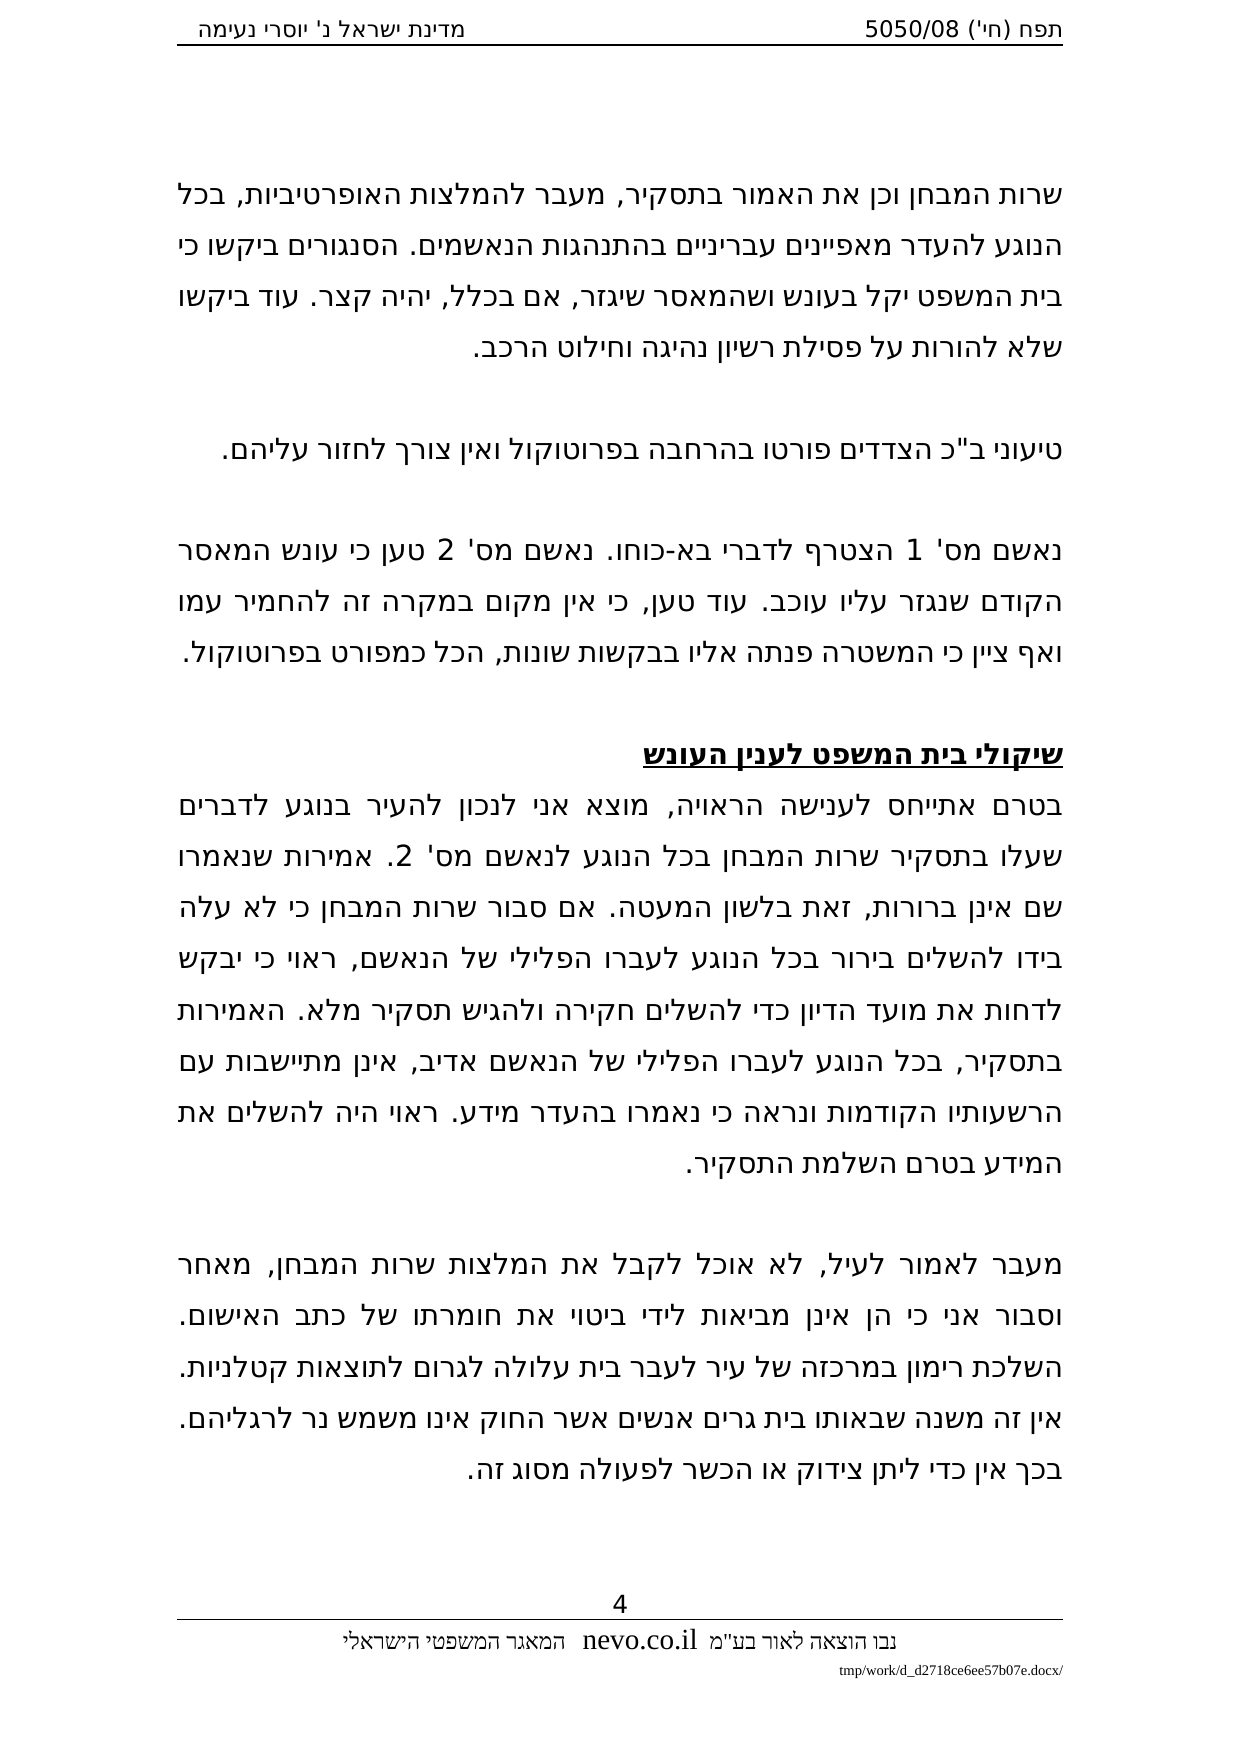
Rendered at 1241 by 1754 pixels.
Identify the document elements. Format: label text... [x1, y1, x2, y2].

text מעבר לאמור לעיל, לא אוכל לקבל את המלצות שרות המבחן, מאחר וסבור אני כי הן אינן מביאות לידי ביטוי את חומרתו של כתב האישום. השלכת רימון במרכזה של עיר לעבר בית עלולה לגרום לתוצאות קטלניות. אין זה משנה שבאותו בית גרים אנשים אשר החוק אינו משמש נר לרגליהם. בכך אין כדי ליתן צידוק או הכשר לפעולה מסוג זה. [177, 1248, 1063, 1486]
text טיעוני ב"כ הצדדים פורטו בהרחבה בפרוטוקול ואין צורך לחזור עליהם. [177, 432, 1063, 466]
text נאשם מס' 1 הצטרף לדברי בא-כוחו. נאשם מס' 2 טען כי עונש המאסר הקודם שנגזר עליו עוכב. עוד טען, כי אין מקום במקרה זה להחמיר עמו ואף ציין כי המשטרה פנתה אליו בבקשות שונות, הכל כמפורט בפרוטוקול. [177, 533, 1063, 670]
text שיקולי בית המשפט לענין העונש [177, 737, 1063, 771]
text בטרם אתייחס לענישה הראויה, מוצא אני לנכון להעיר בנוגע לדברים שעלו בתסקיר שרות המבחן בכל הנוגע לנאשם מס' 2. אמירות שנאמרו שם אינן ברורות, זאת בלשון המעטה. אם סבור שרות המבחן כי לא עלה בידו להשלים בירור בכל הנוגע לעברו הפלילי של הנאשם, ראוי כי יבקש לדחות את מועד הדיון כדי להשלים חקירה ולהגיש תסקיר מלא. האמירות בתסקיר, בכל הנוגע לעברו הפלילי של הנאשם אדיב, אינן מתיישבות עם הרשעותיו הקודמות ונראה כי נאמרו בהעדר מידע. ראוי היה להשלים את המידע בטרם השלמת התסקיר. [177, 788, 1063, 1180]
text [177, 177, 1063, 365]
